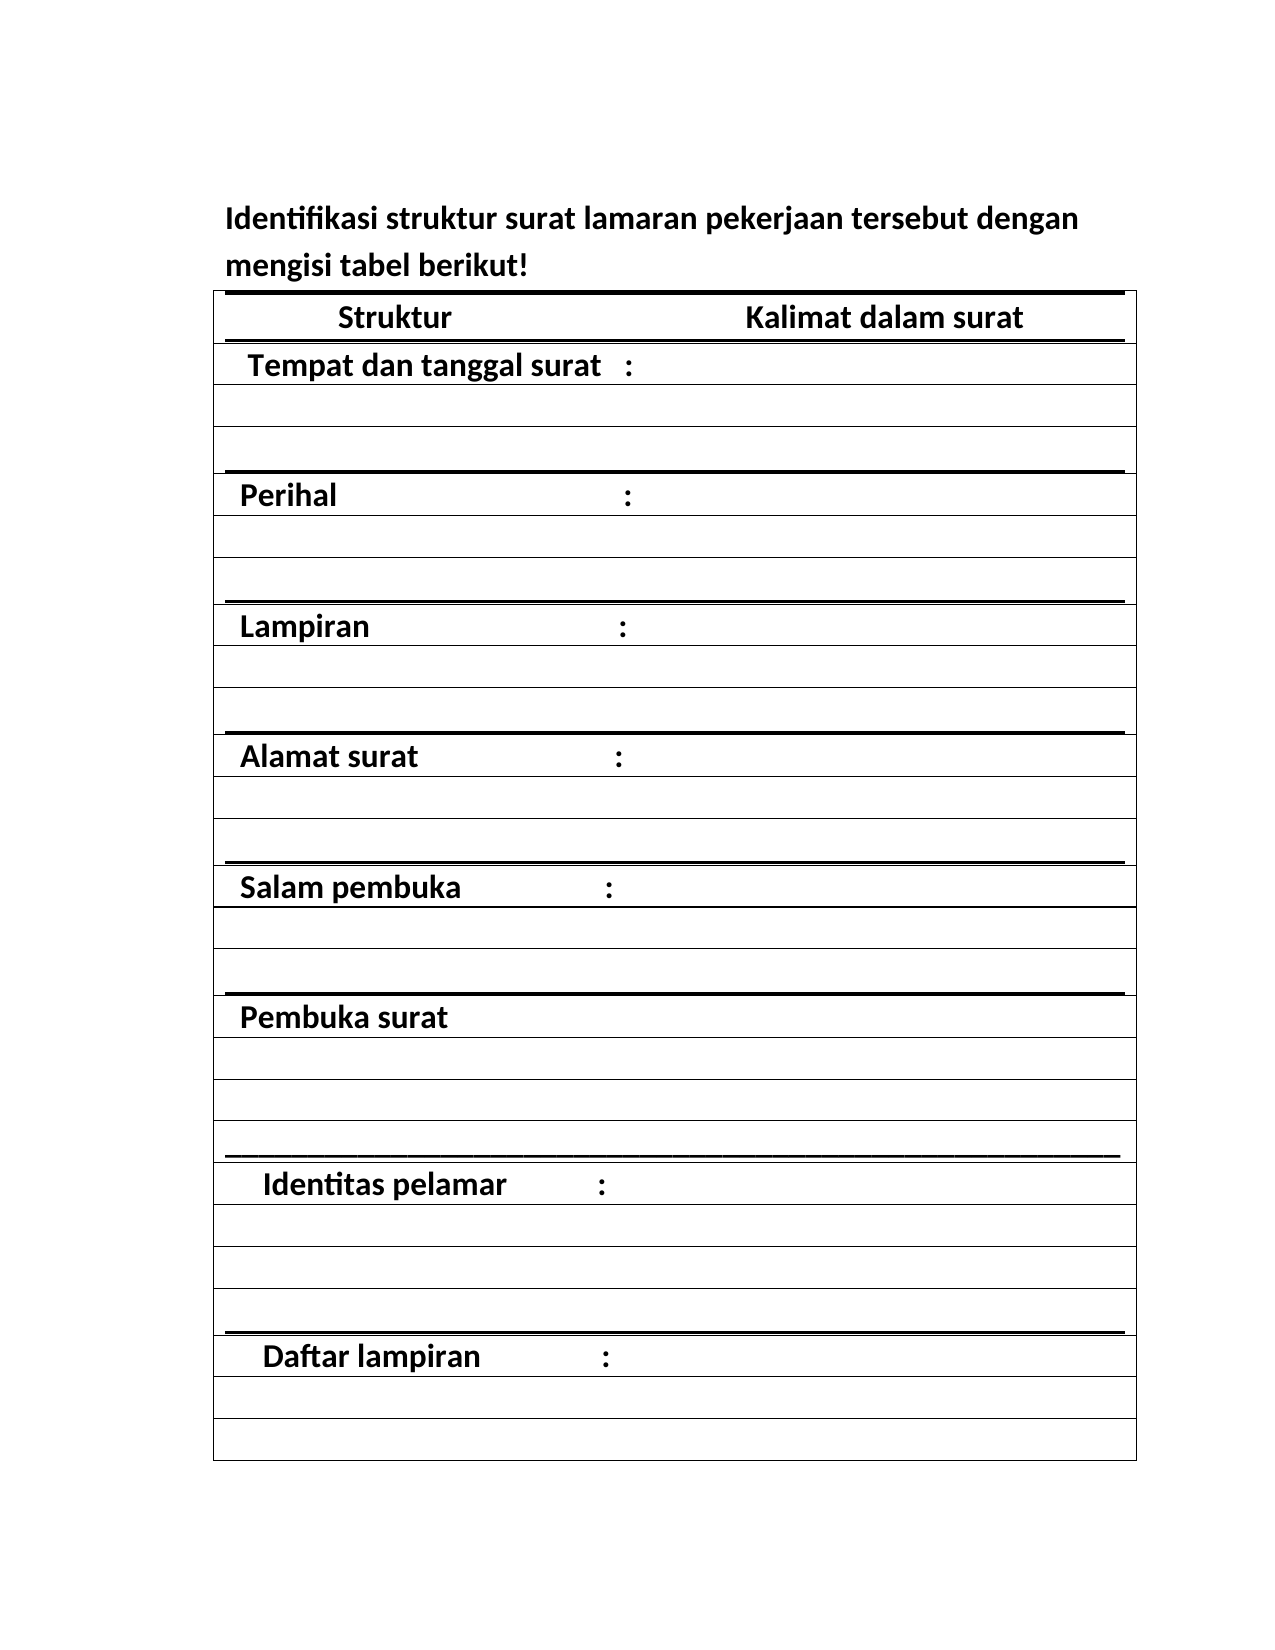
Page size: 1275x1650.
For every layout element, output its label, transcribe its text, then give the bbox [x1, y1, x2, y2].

table_cell [214, 1247, 1136, 1287]
table_cell [214, 1419, 1136, 1460]
table_cell [214, 1080, 1136, 1120]
table_cell Perihal : [214, 474, 1136, 515]
table_cell Tempat dan tanggal surat : [214, 344, 1136, 384]
table_cell [214, 1205, 1136, 1246]
table_cell [214, 777, 1136, 818]
table_cell Pembuka surat [214, 996, 1136, 1037]
table_cell [214, 949, 1136, 995]
table_cell ______________________________________________________ [214, 1121, 1136, 1162]
table_cell [214, 427, 1136, 473]
table_cell [214, 688, 1136, 734]
table_cell Identitas pelamar : [214, 1163, 1136, 1204]
table_cell [214, 516, 1136, 557]
table_cell Daftar lampiran : [214, 1336, 1136, 1376]
table_cell [214, 385, 1136, 426]
table_cell [214, 1377, 1136, 1418]
table_header Struktur Kalimat dalam surat [214, 291, 1136, 342]
table_cell Lampiran : [214, 605, 1136, 645]
table_cell Salam pembuka : [214, 866, 1136, 906]
table_cell [214, 819, 1136, 864]
table_cell [214, 1038, 1136, 1079]
table_cell Alamat surat : [214, 735, 1136, 776]
list Identifikasi struktur surat lamaran pekerjaan tersebut dengan mengisi tabel berikut! [225, 197, 1125, 284]
table_cell [214, 558, 1136, 603]
table_cell [214, 646, 1136, 687]
table_cell [214, 908, 1136, 948]
table_cell [214, 1289, 1136, 1334]
